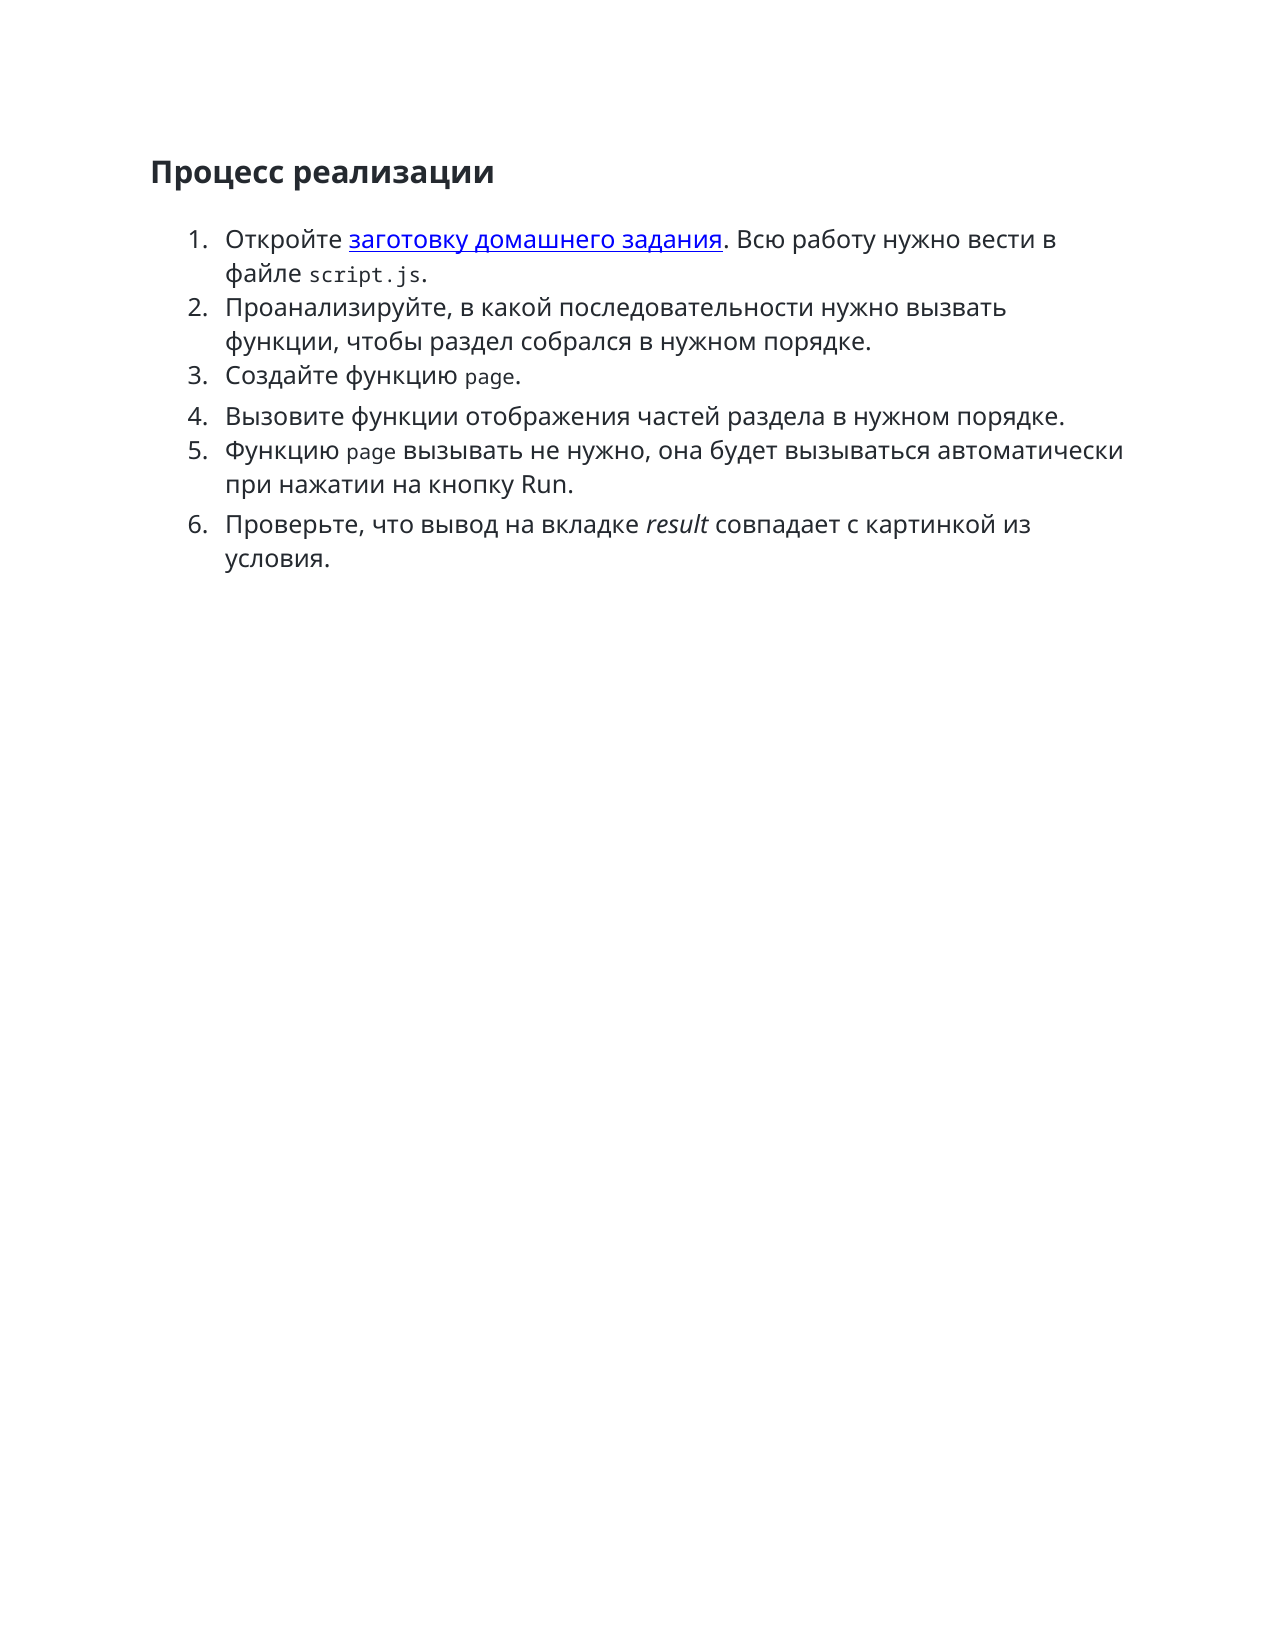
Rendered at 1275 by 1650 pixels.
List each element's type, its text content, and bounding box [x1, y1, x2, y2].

text Процесс реализации [150, 150, 1125, 193]
list Функцию page вызывать не нужно, она будет вызываться автоматически при нажатии на кнопку Run. [187, 432, 1125, 501]
list Откройте заготовку домашнего задания. Всю работу нужно вести в файле script.js. [187, 222, 1125, 290]
list Проверьте, что вывод на вкладке result совпадает с картинкой из условия. [187, 507, 1125, 575]
list Создайте функцию page. [187, 358, 1125, 392]
list Вызовите функции отображения частей раздела в нужном порядке. [187, 398, 1125, 432]
list Проанализируйте, в какой последовательности нужно вызвать функции, чтобы раздел собрался в нужном порядке. [187, 290, 1125, 358]
